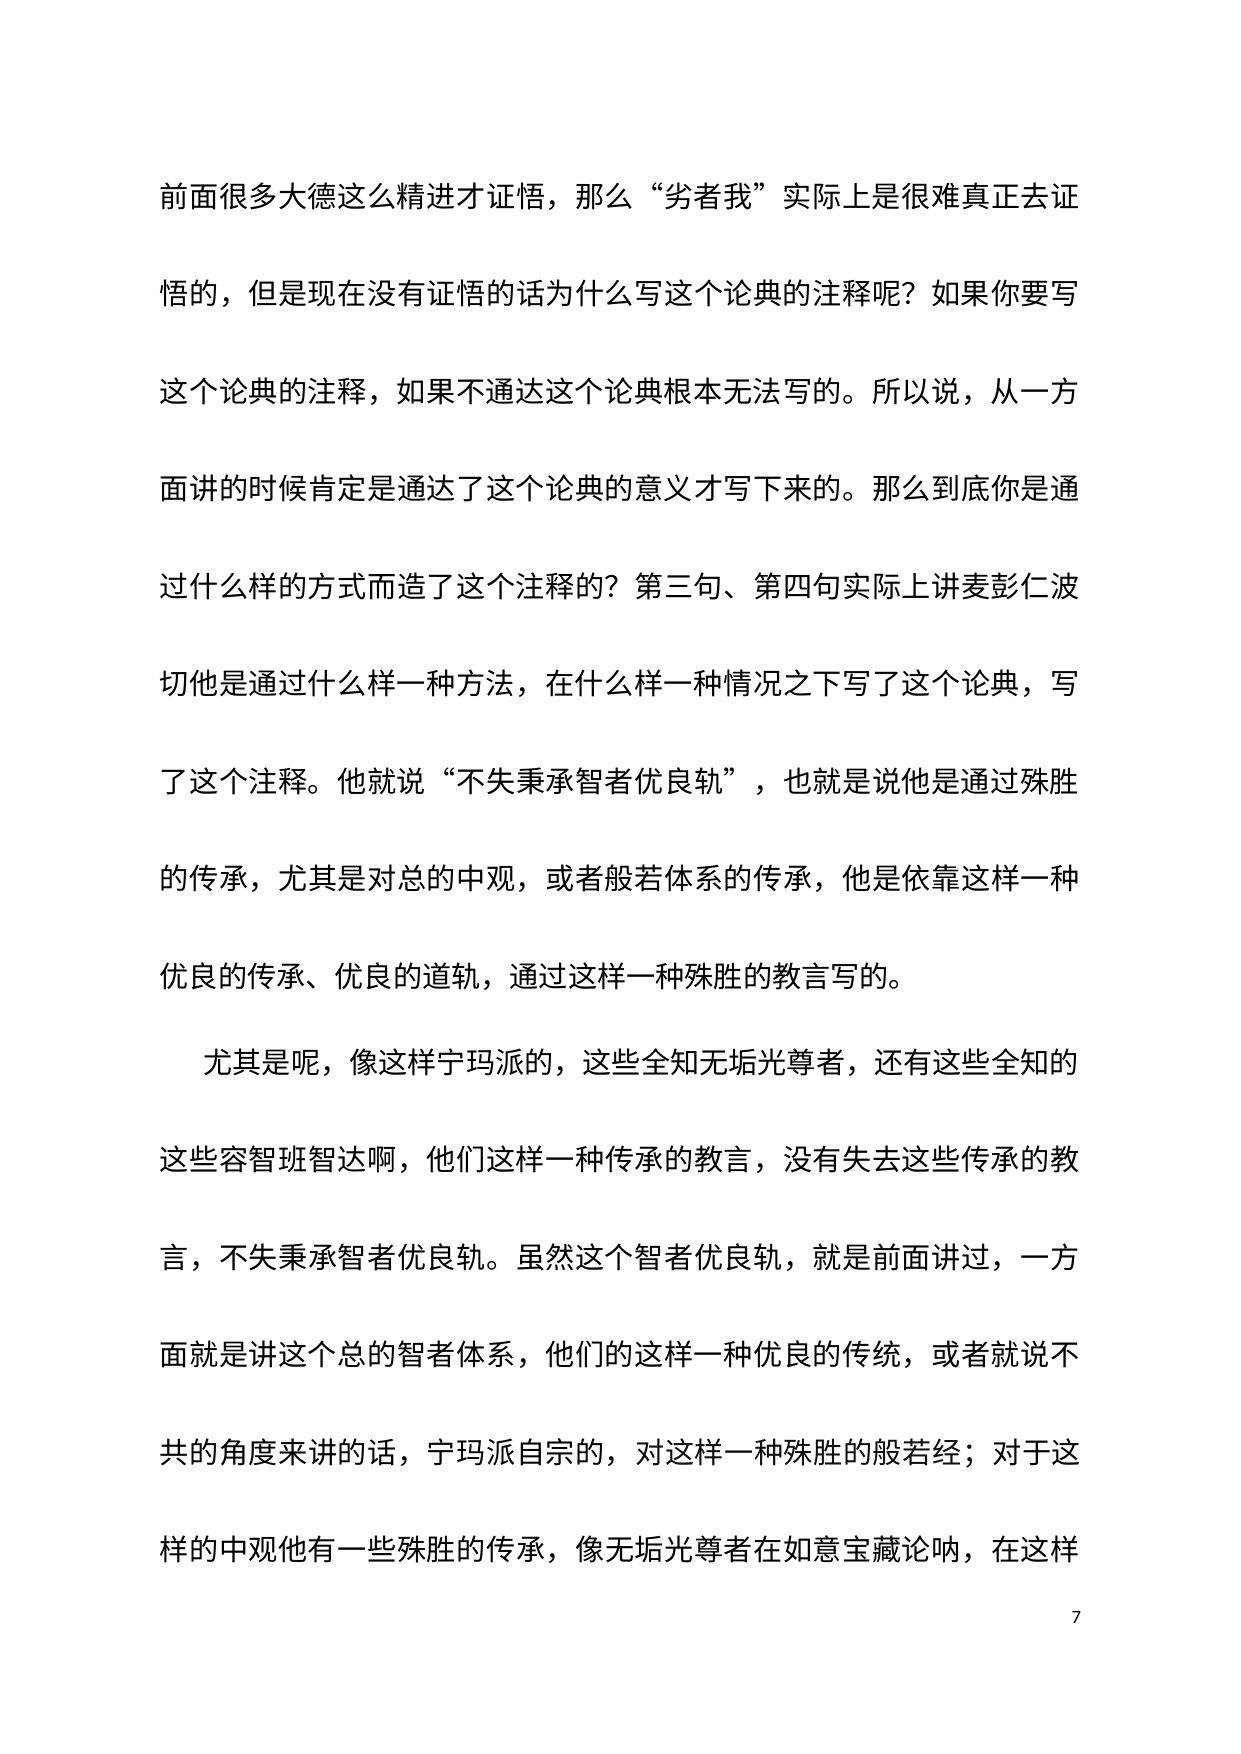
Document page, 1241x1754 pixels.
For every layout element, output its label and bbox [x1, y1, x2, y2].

text [159, 162, 1081, 1007]
text [159, 1028, 1081, 1581]
